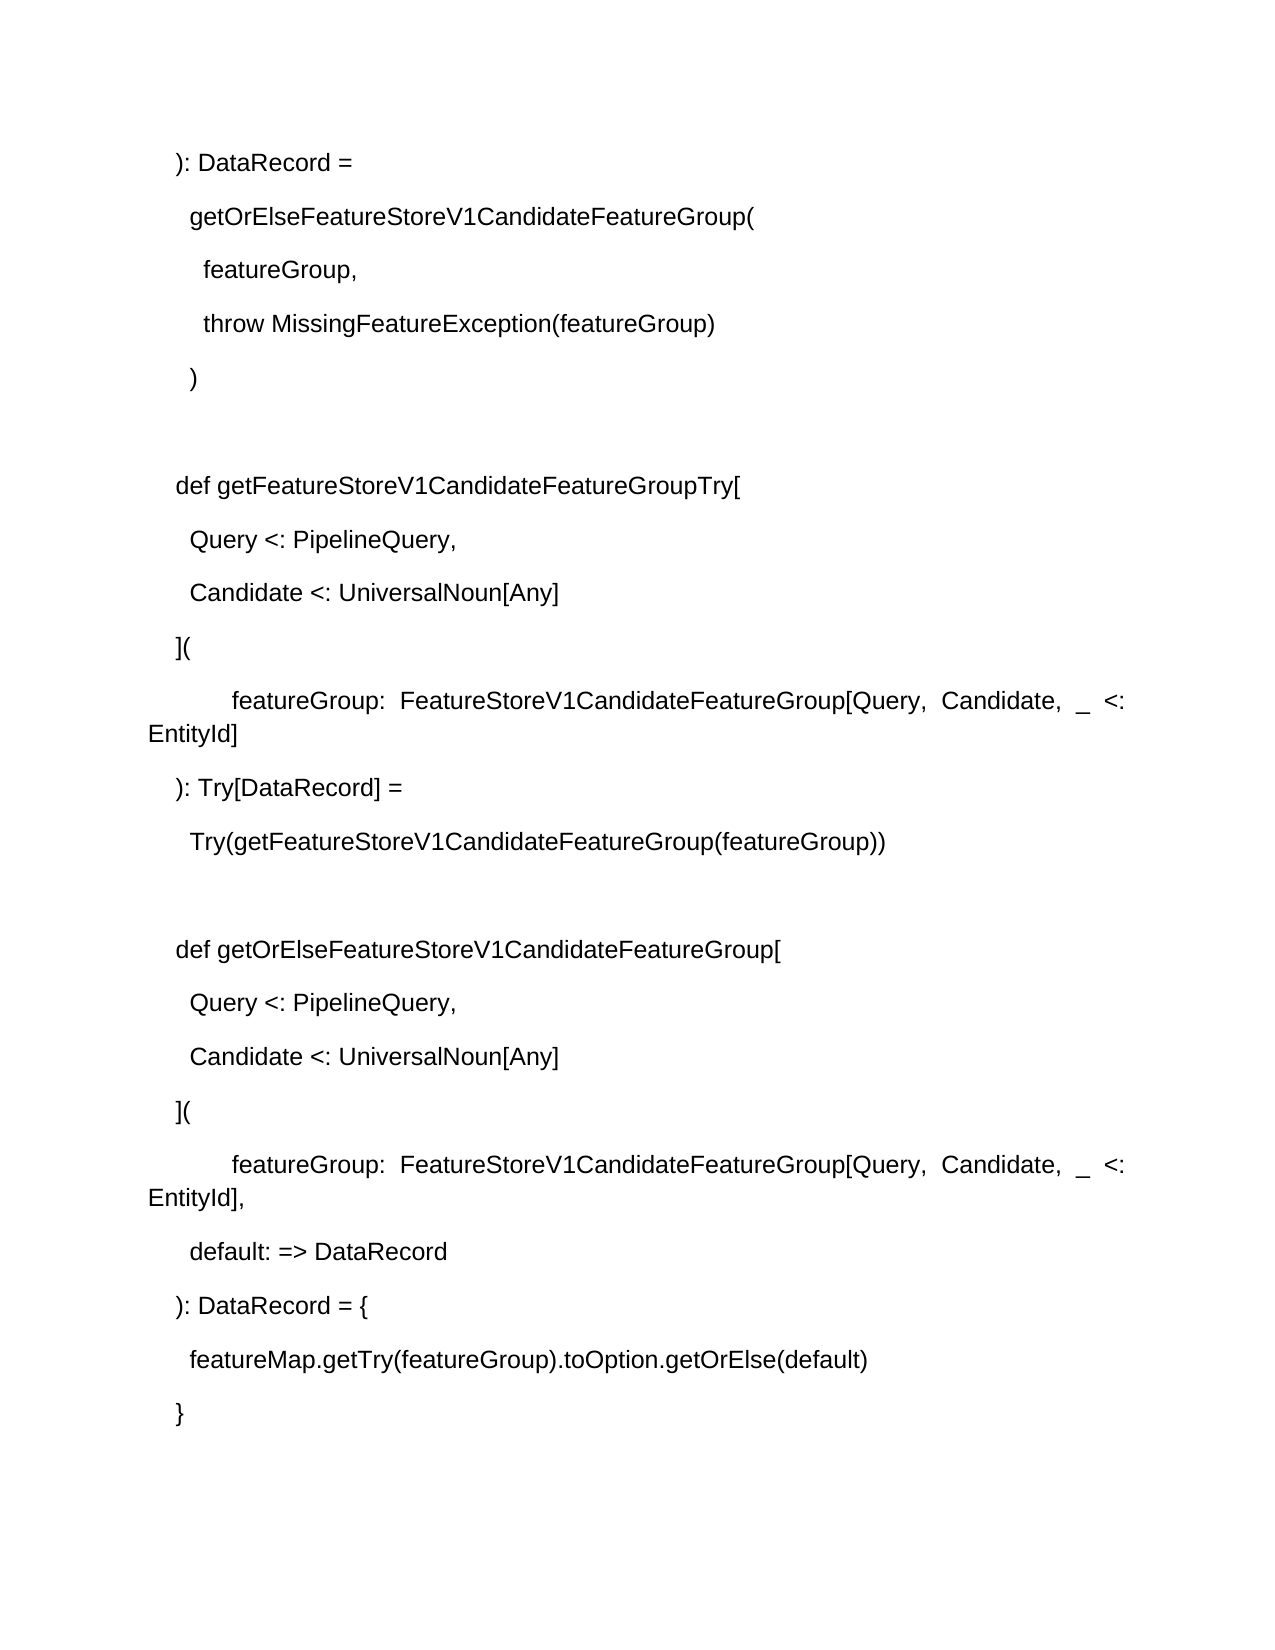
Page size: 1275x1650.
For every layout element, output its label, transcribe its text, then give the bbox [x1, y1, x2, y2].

text throw MissingFeatureException(featureGroup) [148, 309, 1127, 338]
text featureGroup, [148, 255, 1127, 284]
text ): Try[DataRecord] = [148, 773, 1127, 802]
text } [148, 1398, 1127, 1427]
text ]( [148, 632, 1127, 661]
text Try(getFeatureStoreV1CandidateFeatureGroup(featureGroup)) [148, 827, 1127, 856]
text Query <: PipelineQuery, [148, 988, 1127, 1017]
text def getOrElseFeatureStoreV1CandidateFeatureGroup[ [148, 934, 1127, 963]
text Candidate <: UniversalNoun[Any] [148, 578, 1127, 607]
text featureMap.getTry(featureGroup).toOption.getOrElse(default) [148, 1344, 1127, 1373]
text featureGroup: FeatureStoreV1CandidateFeatureGroup[Query, Candidate, _ <: EntityId], [148, 1150, 1127, 1212]
text Candidate <: UniversalNoun[Any] [148, 1042, 1127, 1071]
text featureGroup: FeatureStoreV1CandidateFeatureGroup[Query, Candidate, _ <: EntityId] [148, 686, 1127, 748]
text def getFeatureStoreV1CandidateFeatureGroupTry[ [148, 471, 1127, 499]
text getOrElseFeatureStoreV1CandidateFeatureGroup( [148, 201, 1127, 230]
text default: => DataRecord [148, 1237, 1127, 1266]
text ]( [148, 1096, 1127, 1125]
text ) [148, 363, 1127, 392]
text Query <: PipelineQuery, [148, 524, 1127, 553]
text ): DataRecord = { [148, 1291, 1127, 1319]
text ): DataRecord = [148, 148, 1127, 176]
